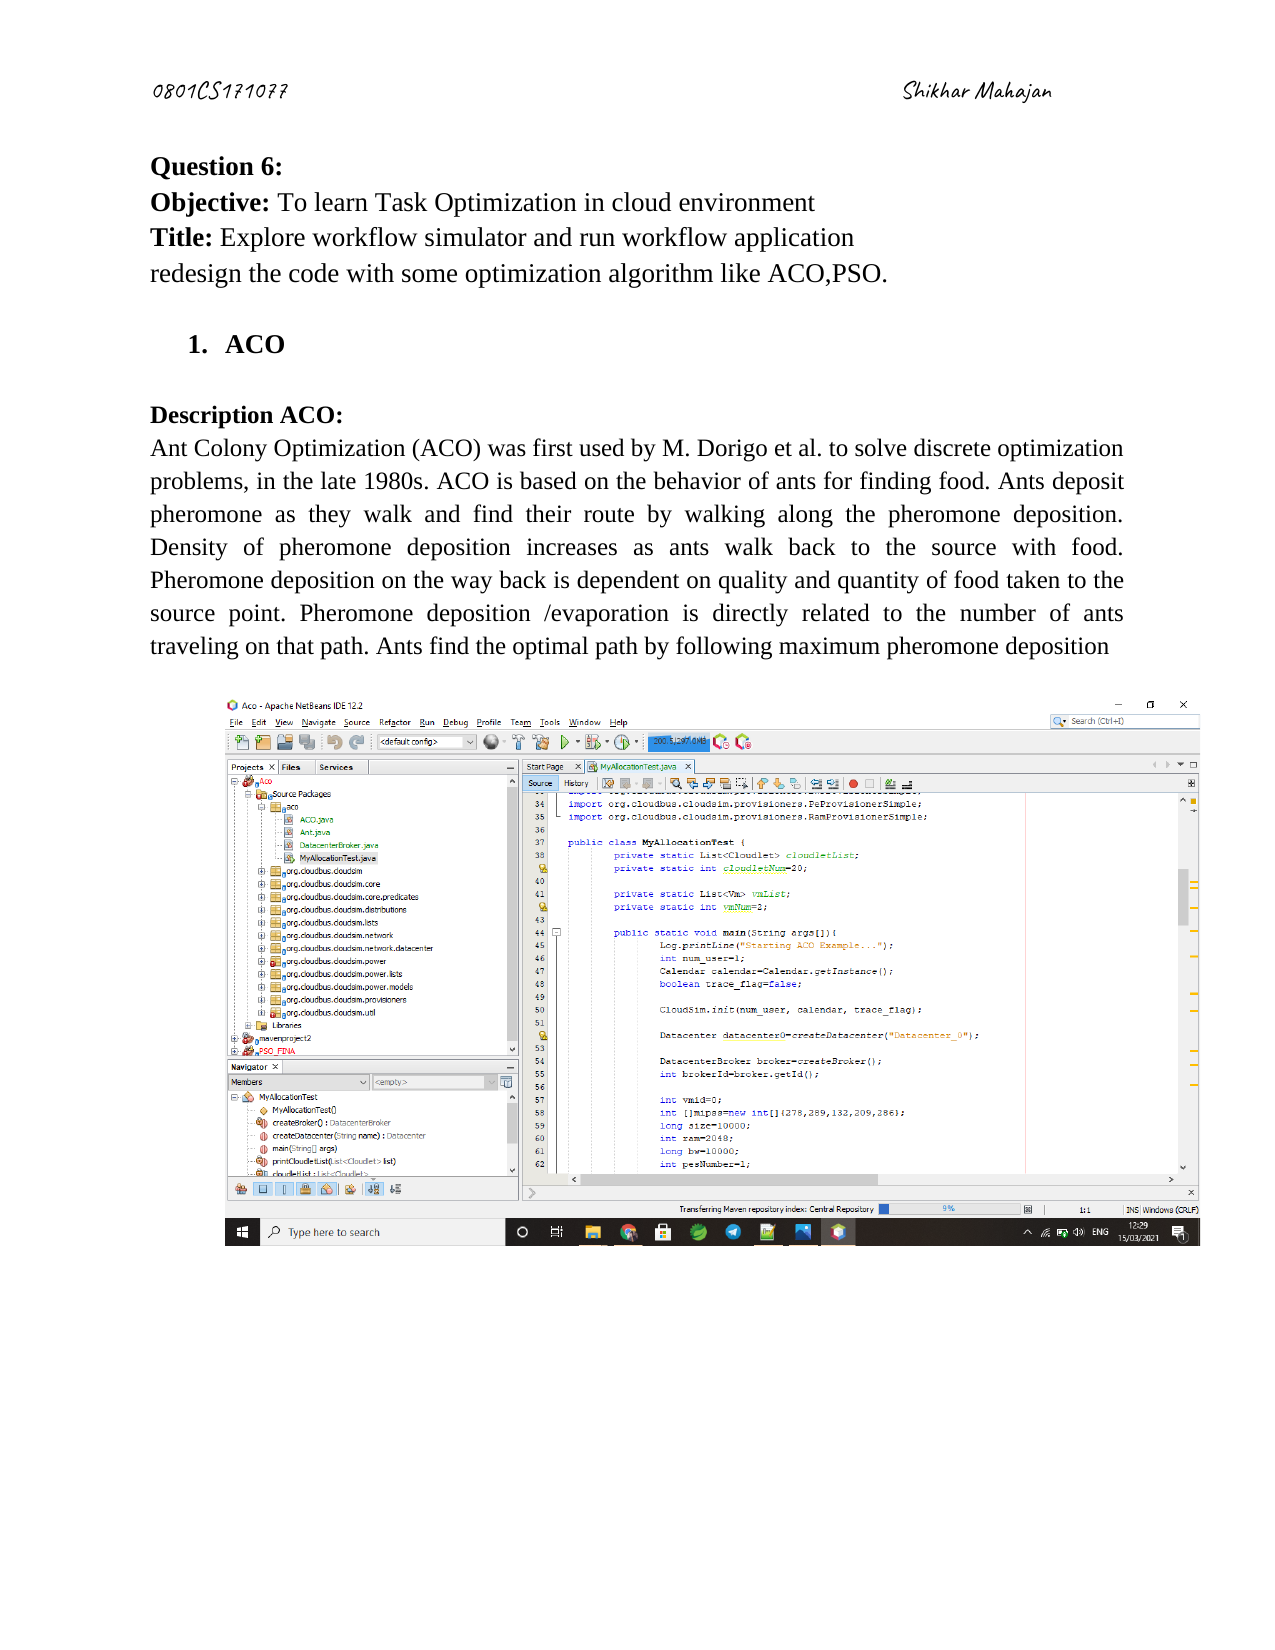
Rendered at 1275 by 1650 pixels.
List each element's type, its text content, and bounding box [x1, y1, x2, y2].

list ACO [187, 329, 1125, 360]
text Objective: To learn Task Optimization in cloud environment [150, 186, 1125, 217]
text redesign the code with some optimization algorithm like ACO,PSO. [150, 257, 1125, 288]
text Question 6: [150, 150, 1125, 181]
text Title: Explore workflow simulator and run workflow application [150, 221, 1125, 253]
text Description ACO: [150, 400, 1125, 429]
picture [225, 697, 1200, 1246]
text Ant Colony Optimization (ACO) was first used by M. Dorigo et al. to solve discrete optimization problems, in the late 1980s. ACO is based on the behavior of ants for finding food. Ants deposit pheromone as they walk and find their route by walking along the pheromone deposition. Density of pheromone deposition increases as ants walk back to the source with food. Pheromone deposition on the way back is dependent on quality and quantity of food taken to the source point. Pheromone deposition /evaporation is directly related to the number of ants traveling on that path. Ants find the optimal path by following maximum pheromone deposition [150, 433, 1125, 660]
